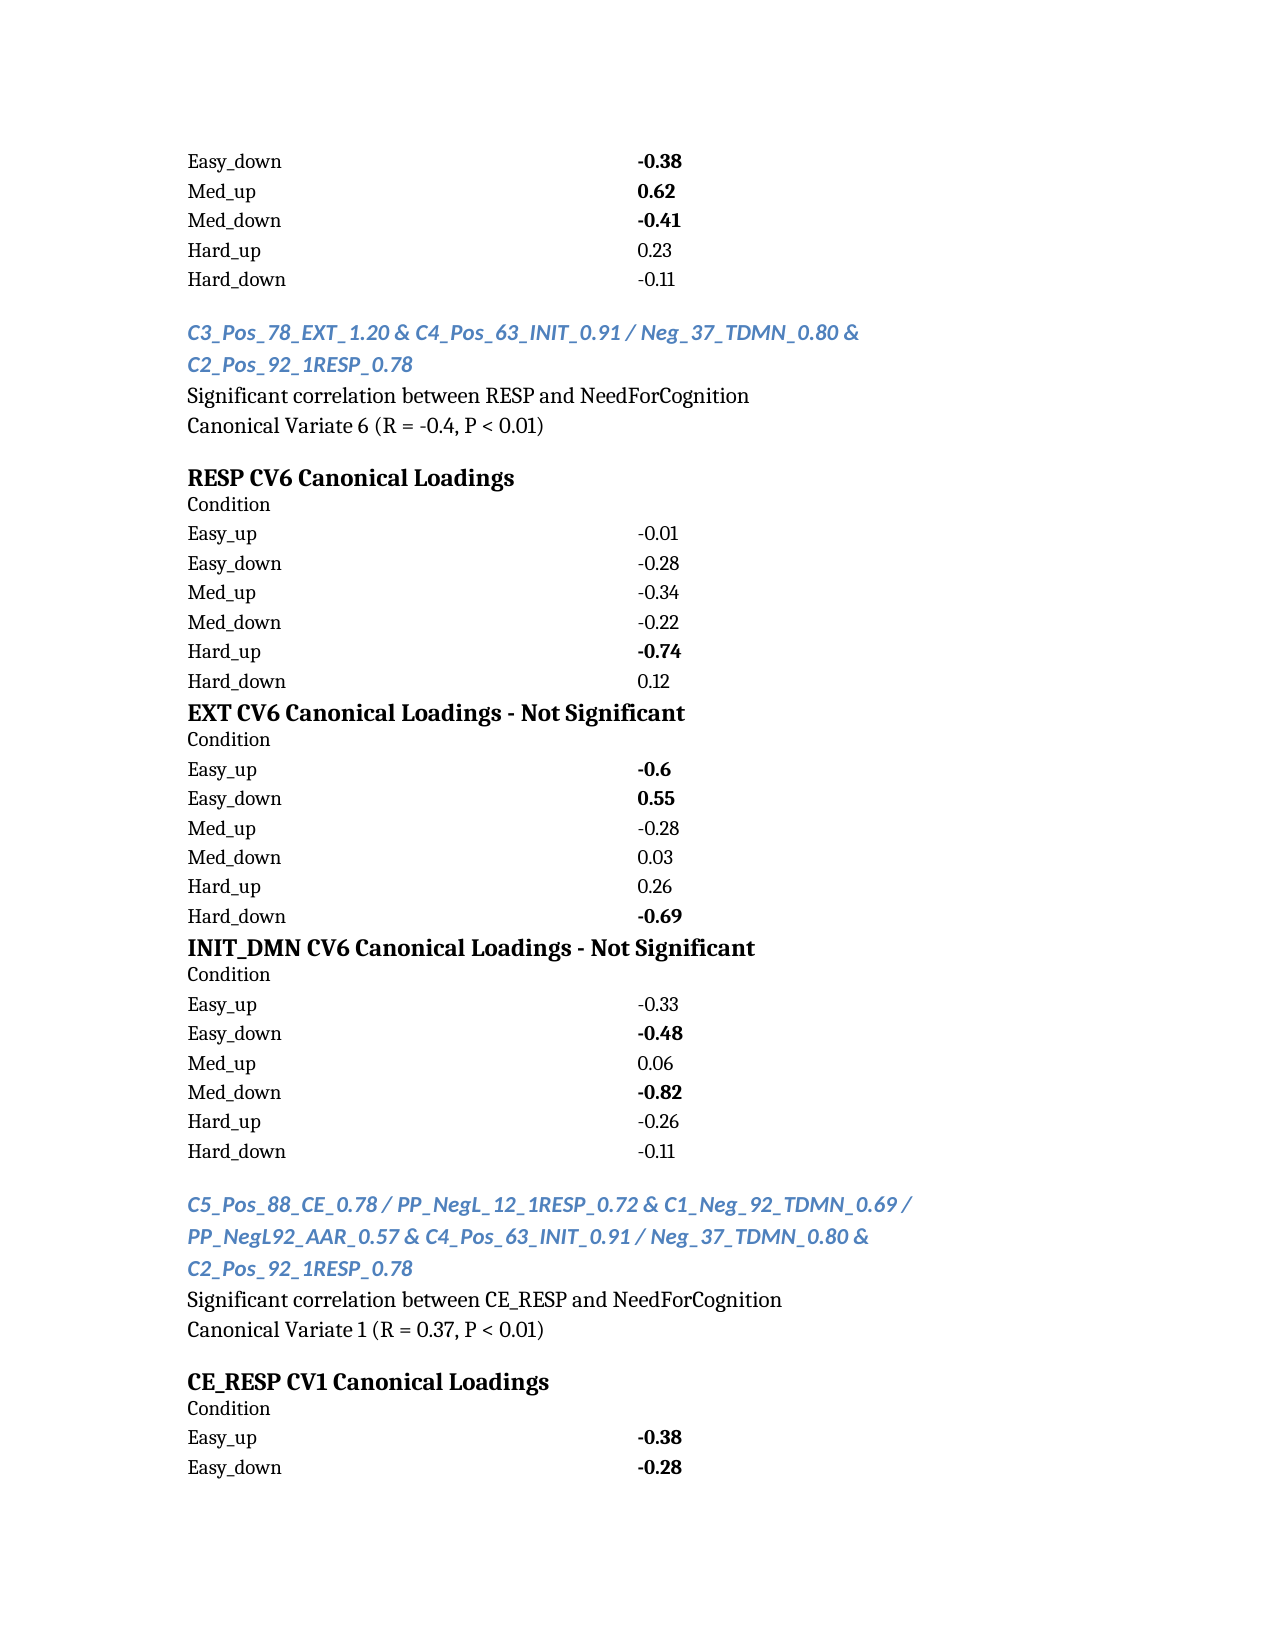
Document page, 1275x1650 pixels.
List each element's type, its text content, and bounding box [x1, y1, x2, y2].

text EXT CV6 Canonical Loadings - Not Significant [187, 699, 1087, 728]
text Significant correlation between CE_RESP and NeedForCognition Canonical Variate 1 (R = 0.37, P < 0.01) [187, 1287, 1087, 1343]
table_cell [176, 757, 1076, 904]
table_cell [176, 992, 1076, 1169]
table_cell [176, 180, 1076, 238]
text INIT_DMN CV6 Canonical Loadings - Not Significant [187, 934, 1087, 963]
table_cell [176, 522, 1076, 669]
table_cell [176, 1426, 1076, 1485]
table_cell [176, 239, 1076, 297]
text RESP CV6 Canonical Loadings [187, 464, 1087, 493]
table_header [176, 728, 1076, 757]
text CE_RESP CV1 Canonical Loadings [187, 1368, 1087, 1397]
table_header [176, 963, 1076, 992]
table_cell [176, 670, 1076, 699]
subtitle C3_Pos_78_EXT_1.20 & C4_Pos_63_INIT_0.91 / Neg_37_TDMN_0.80 & C2_Pos_92_1RESP_0.78 [187, 318, 1087, 378]
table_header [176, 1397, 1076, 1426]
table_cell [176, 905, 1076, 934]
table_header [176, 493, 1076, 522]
subtitle C5_Pos_88_CE_0.78 / PP_NegL_12_1RESP_0.72 & C1_Neg_92_TDMN_0.69 / PP_NegL92_AAR_0.57 & C4_Pos_63_INIT_0.91 / Neg_37_TDMN_0.80 & C2_Pos_92_1RESP_0.78 [187, 1190, 1087, 1282]
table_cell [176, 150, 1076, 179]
text Significant correlation between RESP and NeedForCognition Canonical Variate 6 (R = -0.4, P < 0.01) [187, 383, 1087, 439]
